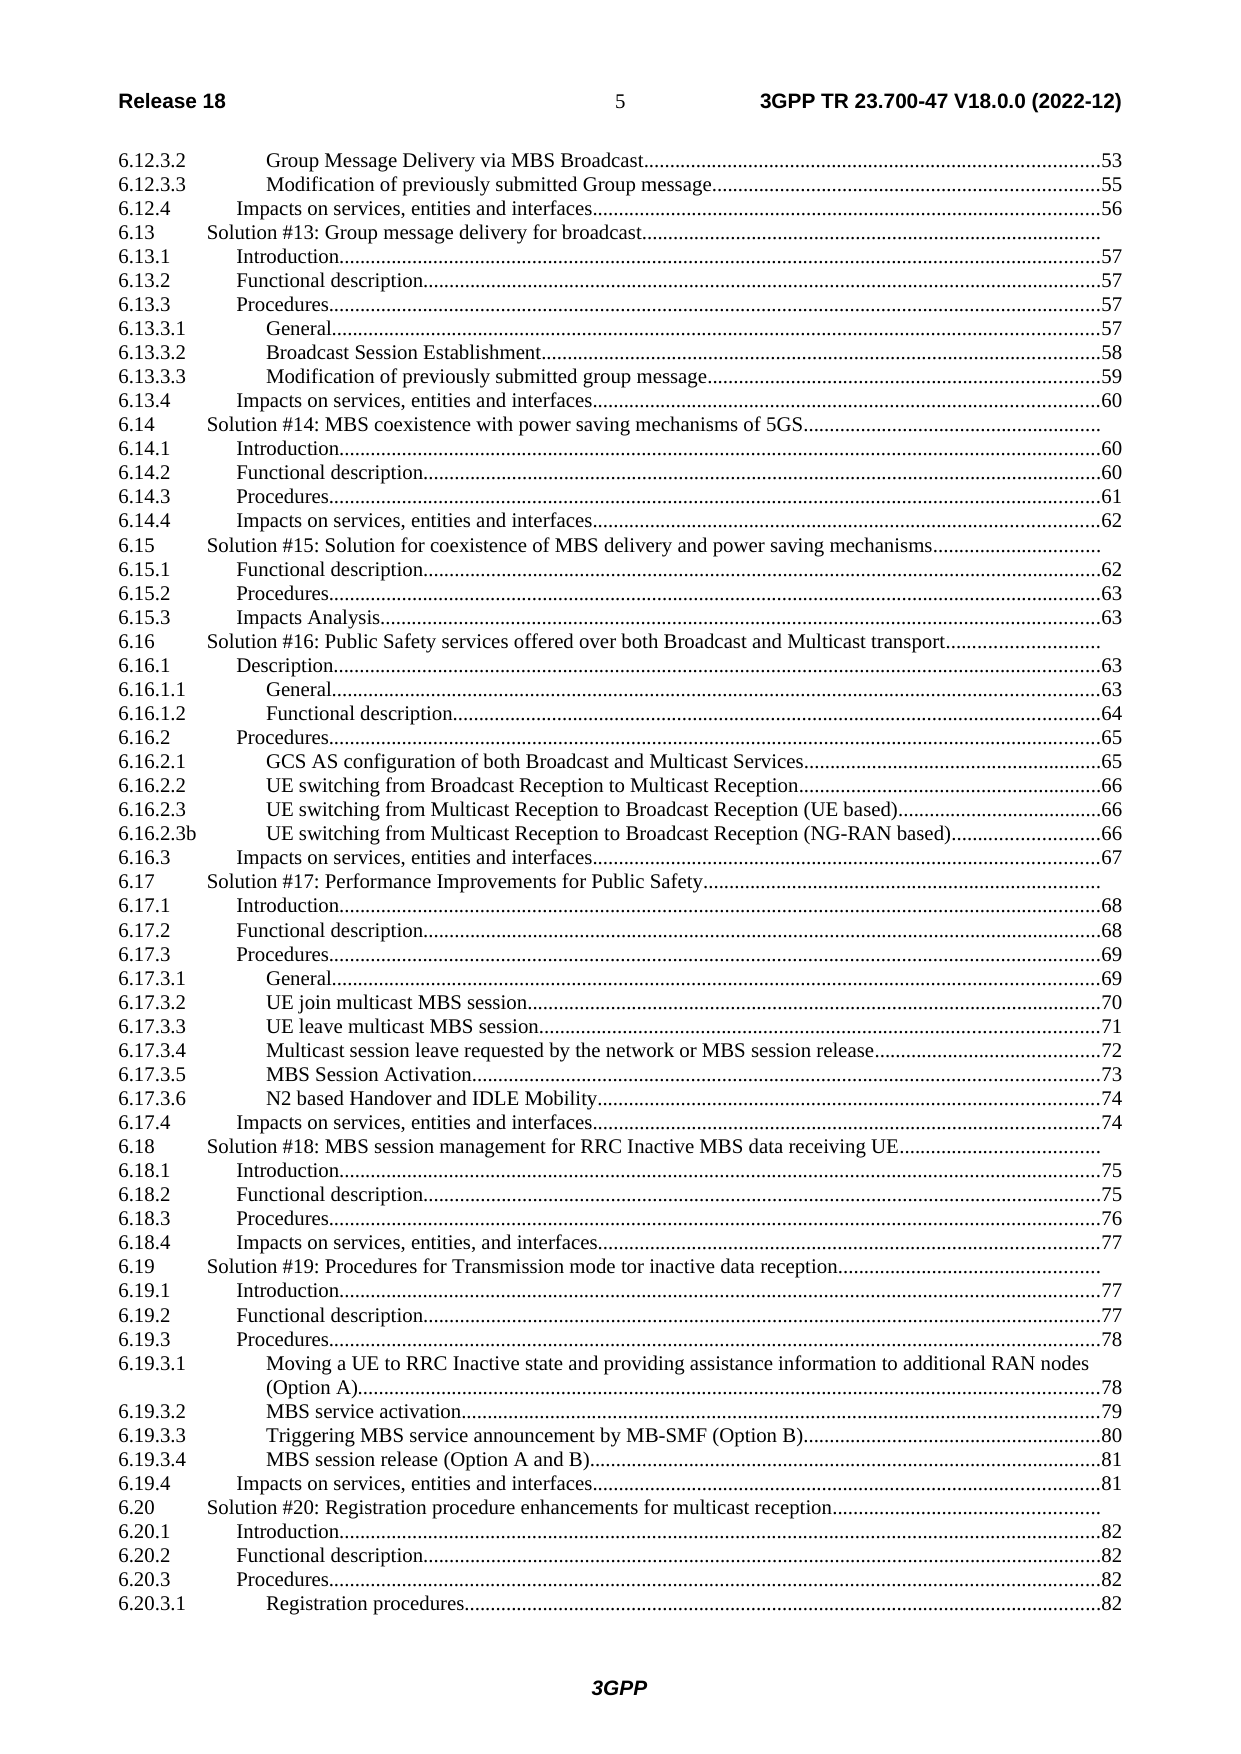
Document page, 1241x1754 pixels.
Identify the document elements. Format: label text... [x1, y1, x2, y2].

text 6.18.1 Introduction 75 [118, 1158, 1122, 1182]
text 6.15.3 Impacts Analysis 63 [118, 605, 1122, 629]
text 6.12.3.3 Modification of previously submitted Group message 55 [118, 172, 1122, 196]
text 6.17.3.1 General 69 [118, 966, 1122, 990]
text 6.19 Solution #19: Procedures for Transmission mode tor inactive data reception 77 [118, 1254, 1078, 1278]
text 6.17.3.4 Multicast session leave requested by the network or MBS session release 72 [118, 1038, 1122, 1062]
text 6.20.3.1 Registration procedures 82 [118, 1591, 1122, 1615]
text 6.15.2 Procedures 63 [118, 581, 1122, 605]
text 6.15 Solution #15: Solution for coexistence of MBS delivery and power saving mechanisms 62 [118, 532, 1078, 557]
text 6.17.3.2 UE join multicast MBS session 70 [118, 990, 1122, 1014]
text 6.20.1 Introduction 82 [118, 1519, 1122, 1543]
text 6.16.2.3b UE switching from Multicast Reception to Broadcast Reception (NG-RAN based) 66 [118, 821, 1122, 845]
text 6.17.4 Impacts on services, entities and interfaces. 74 [118, 1110, 1122, 1134]
text 6.13.2 Functional description 57 [118, 268, 1122, 292]
text 6.13.3.1 General 57 [118, 316, 1122, 340]
text 6.13.1 Introduction 57 [118, 244, 1122, 268]
text 6.12.3.2 Group Message Delivery via MBS Broadcast 53 [118, 147, 1122, 172]
text 6.16.2 Procedures 65 [118, 725, 1122, 749]
text 6.18.3 Procedures 76 [118, 1206, 1122, 1230]
text 6.18.2 Functional description 75 [118, 1182, 1122, 1206]
text 6.17.2 Functional description 68 [118, 917, 1122, 942]
text 6.20.3 Procedures 82 [118, 1567, 1122, 1591]
text 6.13.3.3 Modification of previously submitted group message 59 [118, 364, 1122, 388]
text 6.19.3.1 Moving a UE to RRC Inactive state and providing assistance information to additional RAN nodes (Option A) 78 [118, 1351, 1122, 1399]
text 6.16.1.2 Functional description 64 [118, 701, 1122, 725]
text 6.14.4 Impacts on services, entities and interfaces. 62 [118, 508, 1122, 532]
text 6.16 Solution #16: Public Safety services offered over both Broadcast and Multicast transport 63 [118, 629, 1078, 653]
text 6.18 Solution #18: MBS session management for RRC Inactive MBS data receiving UE 75 [118, 1134, 1078, 1158]
text 6.17.3 Procedures 69 [118, 942, 1122, 966]
text 6.19.4 Impacts on services, entities and interfaces. 81 [118, 1471, 1122, 1495]
text 6.19.1 Introduction 77 [118, 1278, 1122, 1302]
text 6.19.3 Procedures 78 [118, 1327, 1122, 1351]
text 6.14.3 Procedures 61 [118, 484, 1122, 508]
text 6.15.1 Functional description 62 [118, 557, 1122, 581]
text 6.20 Solution #20: Registration procedure enhancements for multicast reception 82 [118, 1495, 1078, 1519]
text 6.14.1 Introduction 60 [118, 436, 1122, 460]
text 6.14 Solution #14: MBS coexistence with power saving mechanisms of 5GS 60 [118, 412, 1078, 436]
text 6.19.3.4 MBS session release (Option A and B) 81 [118, 1447, 1122, 1471]
text 6.16.2.2 UE switching from Broadcast Reception to Multicast Reception 66 [118, 773, 1122, 797]
text 6.18.4 Impacts on services, entities, and interfaces 77 [118, 1230, 1122, 1254]
text 6.19.3.2 MBS service activation 79 [118, 1399, 1122, 1423]
text 6.12.4 Impacts on services, entities and interfaces 56 [118, 196, 1122, 220]
text 6.17.3.5 MBS Session Activation 73 [118, 1062, 1122, 1086]
text 6.17.1 Introduction 68 [118, 893, 1122, 917]
text 6.13.3.2 Broadcast Session Establishment 58 [118, 340, 1122, 364]
text 6.14.2 Functional description 60 [118, 460, 1122, 484]
text 6.16.2.3 UE switching from Multicast Reception to Broadcast Reception (UE based) 66 [118, 797, 1122, 821]
text 6.16.3 Impacts on services, entities and interfaces. 67 [118, 845, 1122, 869]
text 6.16.2.1 GCS AS configuration of both Broadcast and Multicast Services 65 [118, 749, 1122, 773]
text 6.17 Solution #17: Performance Improvements for Public Safety 68 [118, 869, 1078, 893]
text 6.17.3.3 UE leave multicast MBS session 71 [118, 1014, 1122, 1038]
text 6.20.2 Functional description 82 [118, 1543, 1122, 1567]
text 6.13 Solution #13: Group message delivery for broadcast 57 [118, 220, 1078, 244]
text 6.13.3 Procedures 57 [118, 292, 1122, 316]
text 6.13.4 Impacts on services, entities and interfaces 60 [118, 388, 1122, 412]
text 6.16.1 Description 63 [118, 653, 1122, 677]
text 6.19.3.3 Triggering MBS service announcement by MB-SMF (Option B) 80 [118, 1423, 1122, 1447]
text 6.17.3.6 N2 based Handover and IDLE Mobility 74 [118, 1086, 1122, 1110]
text 6.19.2 Functional description 77 [118, 1302, 1122, 1327]
text 6.16.1.1 General 63 [118, 677, 1122, 701]
